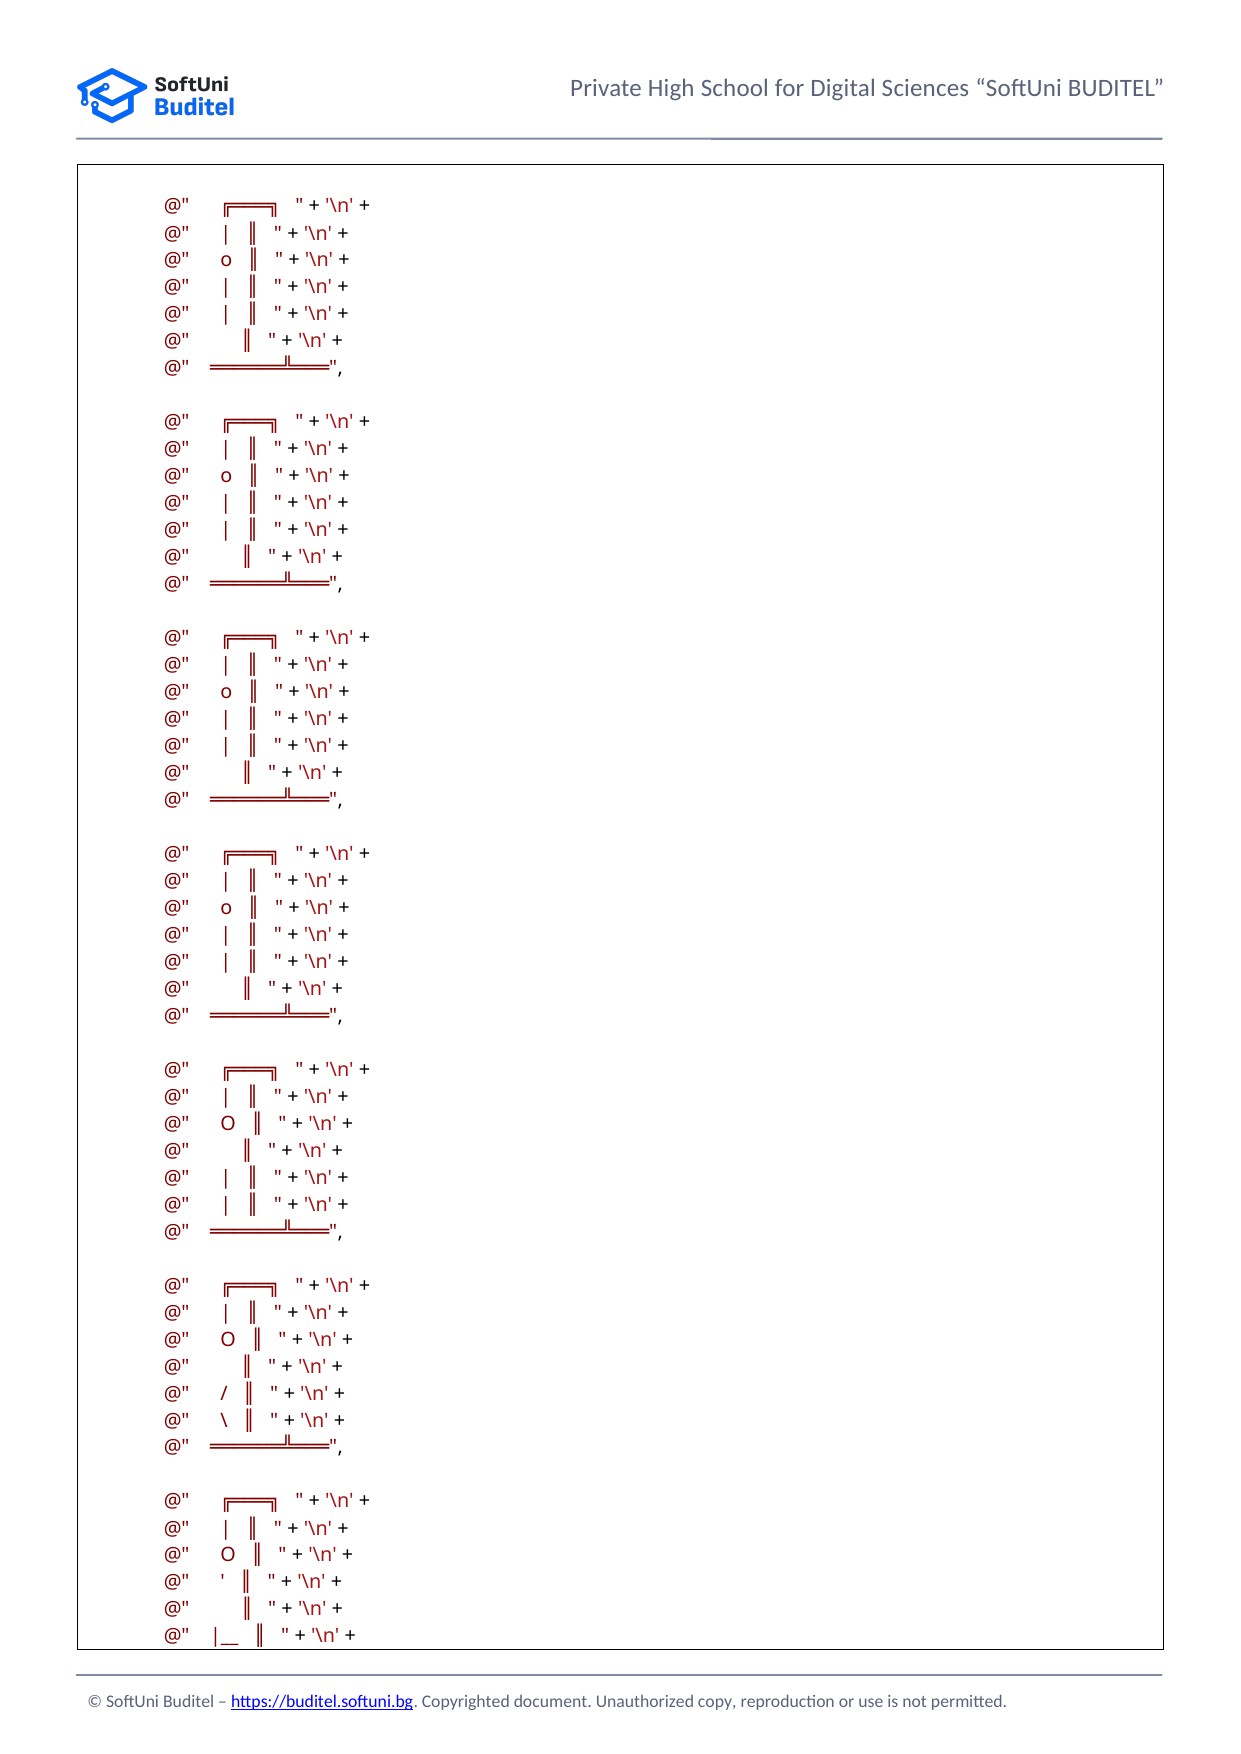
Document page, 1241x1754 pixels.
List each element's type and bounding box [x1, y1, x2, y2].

picture [77, 67, 235, 124]
table_header [78, 165, 1163, 1649]
